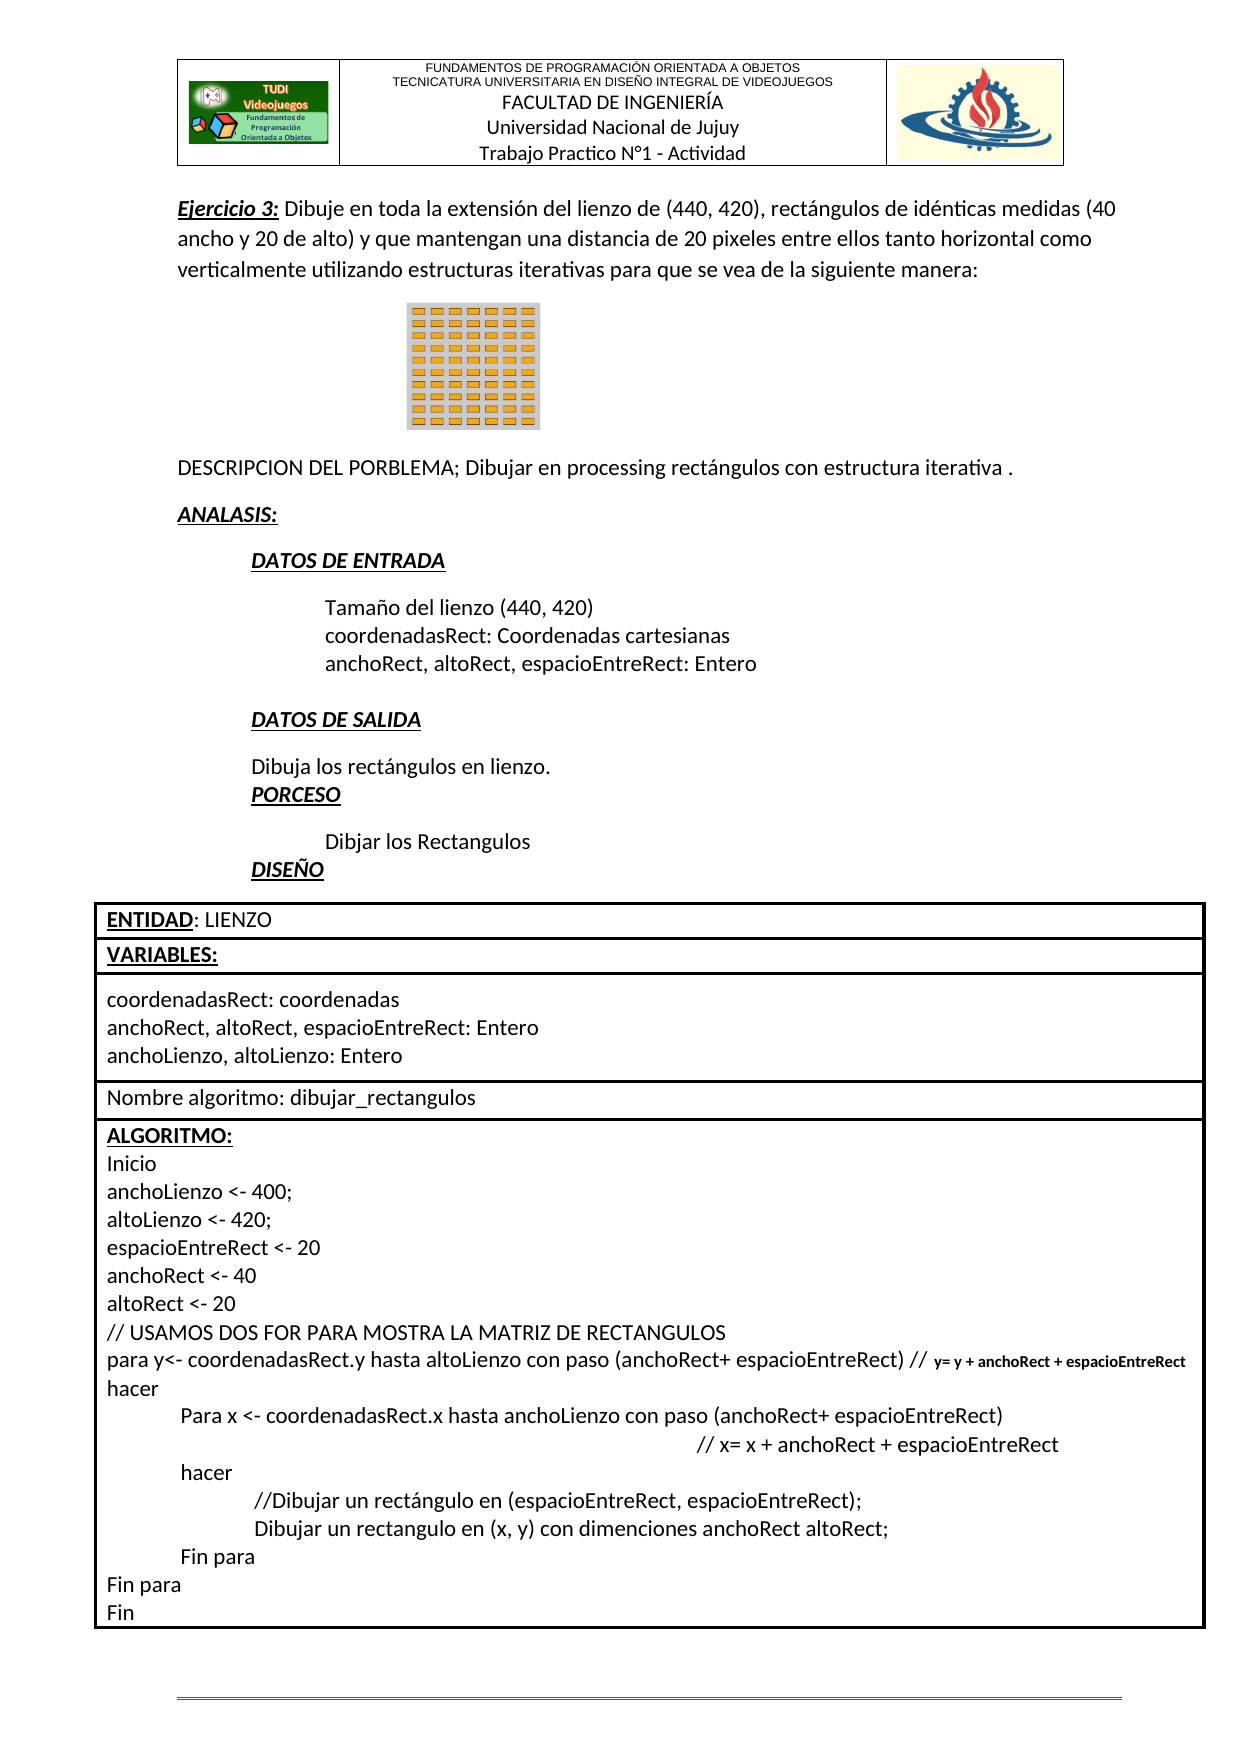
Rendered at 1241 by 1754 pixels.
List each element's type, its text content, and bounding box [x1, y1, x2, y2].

picture [897, 65, 1060, 160]
text Dibjar los Rectangulos [177, 827, 1122, 855]
text DESCRIPCION DEL PORBLEMA; Dibujar en processing rectángulos con estructura iterativa . [177, 302, 1122, 481]
text DATOS DE ENTRADA [177, 547, 1122, 574]
table_cell VARIABLES: [97, 940, 1202, 972]
table_header ENTIDAD: LIENZO [97, 905, 1202, 937]
text DISEÑO [177, 855, 1122, 883]
table_cell ALGORITMO: Inicio anchoLienzo <- 400; altoLienzo <- 420; espacioEntreRect <- 20 anchoRect <- 40 altoRect <- 20 // USAMOS DOS FOR PARA MOSTRA LA MATRIZ DE RECTANGULOS para y<- coordenadasRect.y hasta altoLienzo con paso (anchoRect+ espacioEntreRect) // y= y + anchoRect + espacioEntreRect hacer Para x <- coordenadasRect.x hasta anchoLienzo con paso (anchoRect+ espacioEntreRect) // x= x + anchoRect + espacioEntreRect hacer //Dibujar un rectángulo en (espacioEntreRect, espacioEntreRect); Dibujar un rectangulo en (x, y) con dimenciones anchoRect altoRect; Fin para Fin para Fin [97, 1121, 1202, 1626]
table_cell Nombre algoritmo: dibujar_rectangulos [97, 1083, 1202, 1118]
table_cell coordenadasRect: coordenadas anchoRect, altoRect, espacioEntreRect: Entero anchoLienzo, altoLienzo: Entero [97, 975, 1202, 1080]
picture [188, 81, 329, 144]
text DATOS DE SALIDA [177, 706, 1122, 733]
text Dibuja los rectángulos en lienzo. [177, 752, 1122, 780]
text PORCESO [177, 780, 1122, 808]
text coordenadasRect: Coordenadas cartesianas [177, 621, 1122, 649]
picture [406, 302, 541, 432]
text Tamaño del lienzo (440, 420) [177, 593, 1122, 621]
text ANALASIS: [177, 500, 1122, 528]
text anchoRect, altoRect, espacioEntreRect: Entero [177, 649, 1122, 677]
text Ejercicio 3: Dibuje en toda la extensión del lienzo de (440, 420), rectángulos de idénticas medidas (40 ancho y 20 de alto) y que mantengan una distancia de 20 pixeles entre ellos tanto horizontal como verticalmente utilizando estructuras iterativas para que se vea de la siguiente manera: [177, 194, 1122, 283]
